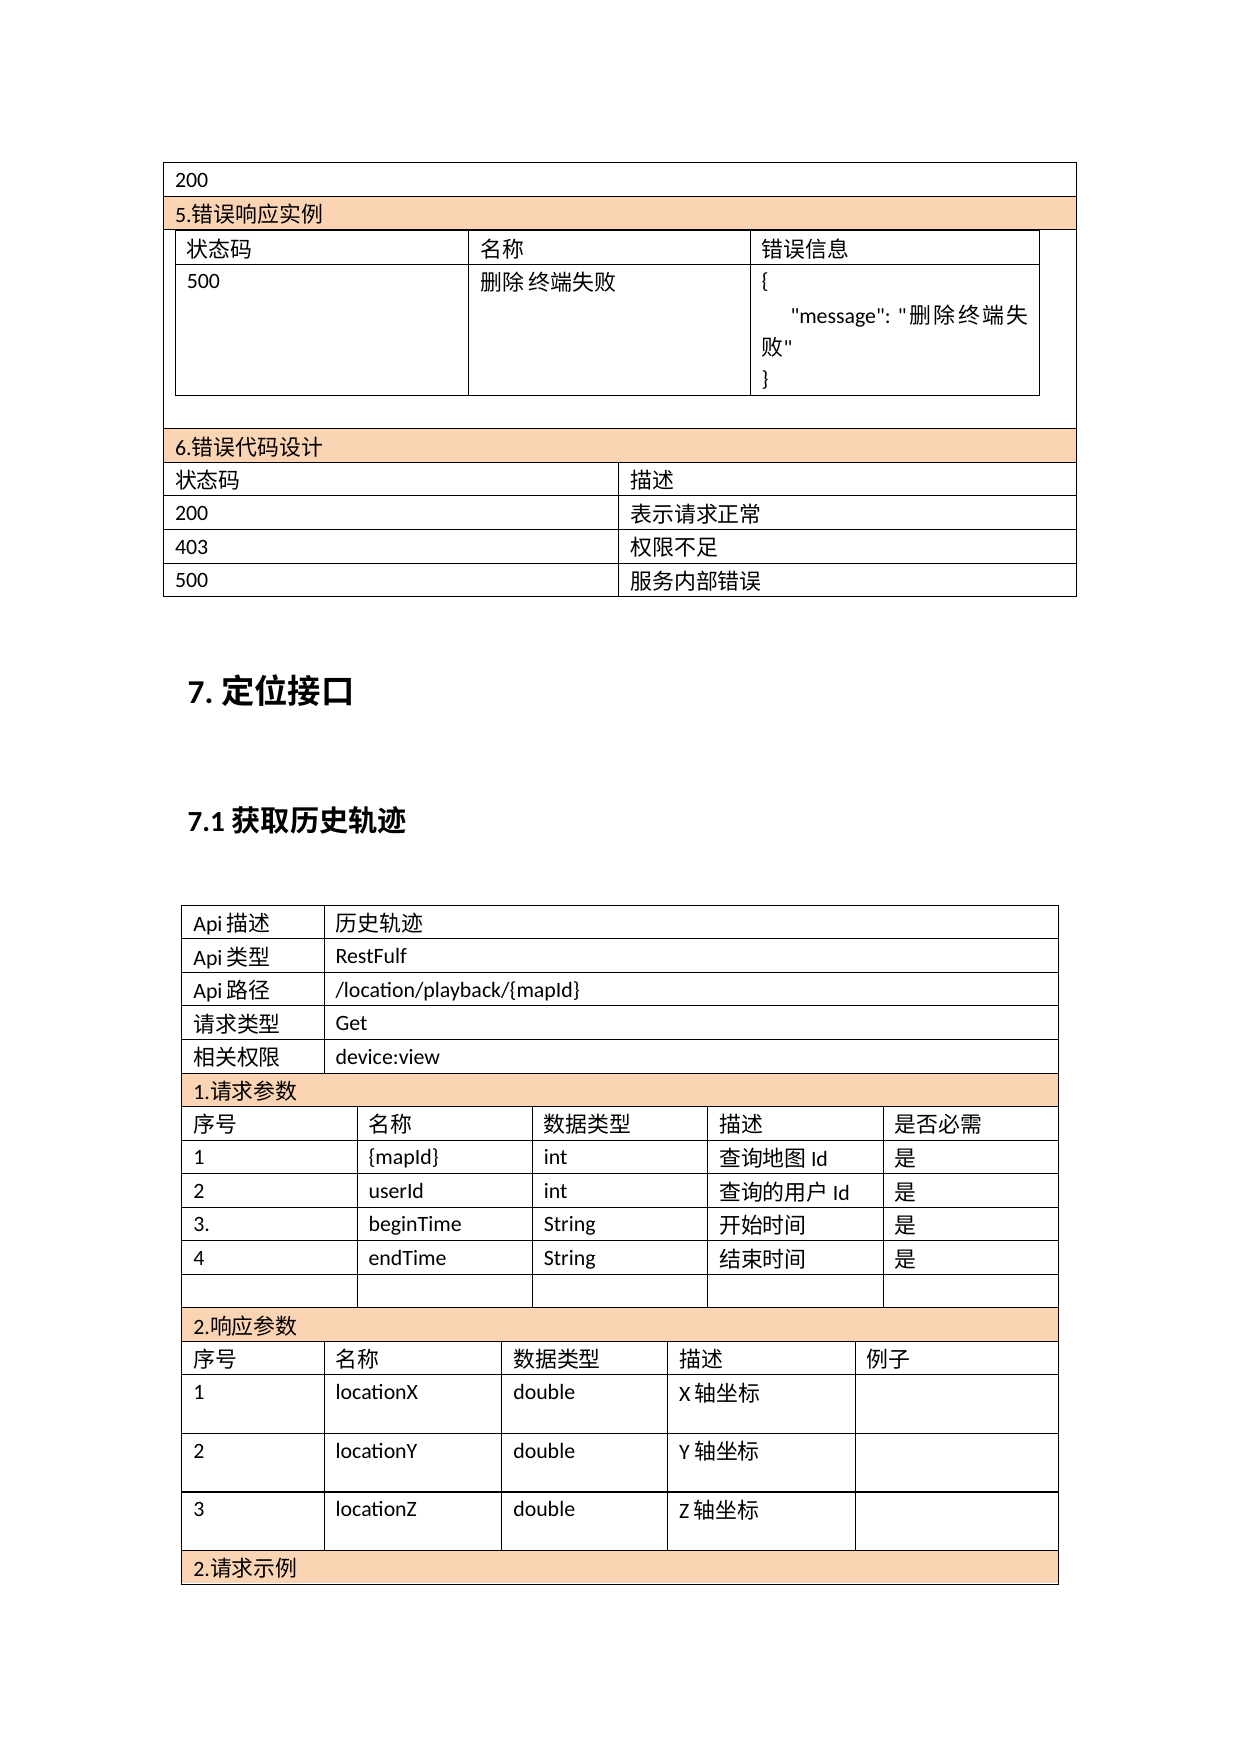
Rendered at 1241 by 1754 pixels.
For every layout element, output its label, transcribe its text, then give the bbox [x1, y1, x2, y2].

table_cell device:view [325, 1040, 1058, 1072]
table_cell 2.请求示例 [182, 1551, 1058, 1583]
table_cell 表示请求正常 [619, 496, 1076, 529]
table_cell 3 [182, 1493, 324, 1550]
table_cell 1 [182, 1141, 357, 1173]
table_cell 查询的用户Id [708, 1174, 883, 1207]
table_cell 状态码 [164, 463, 618, 495]
table_cell Api路径 [182, 973, 324, 1005]
table_cell int [533, 1141, 707, 1173]
table_cell [856, 1434, 1058, 1491]
table_cell Y轴坐标 [668, 1434, 855, 1491]
table_cell 是否必需 [884, 1107, 1058, 1139]
table_cell [884, 1275, 1058, 1307]
table_cell Get [325, 1006, 1058, 1039]
table_cell beginTime [358, 1208, 532, 1240]
table_cell 服务内部错误 [619, 564, 1076, 596]
table_cell 序号 [182, 1342, 324, 1374]
table_cell 200 [164, 163, 1076, 196]
table_cell 数据类型 [533, 1107, 707, 1139]
table_cell [533, 1275, 707, 1307]
table_cell [358, 1275, 532, 1307]
table_cell 3. [182, 1208, 357, 1240]
table_cell String [533, 1208, 707, 1240]
table_cell [856, 1493, 1058, 1550]
table_cell locationZ [325, 1493, 501, 1550]
table_cell String [533, 1241, 707, 1274]
subtitle 7.1 获取历史轨迹 [187, 786, 1053, 851]
table_cell [708, 1275, 883, 1307]
table_cell 是 [884, 1208, 1058, 1240]
table_cell endTime [358, 1241, 532, 1274]
table_cell locationY [325, 1434, 501, 1491]
table_cell Api类型 [182, 939, 324, 972]
subtitle 7. 定位接口 [187, 657, 1053, 722]
table_cell 名称 [358, 1107, 532, 1139]
table_cell 数据类型 [502, 1342, 667, 1374]
table_cell {mapId} [358, 1141, 532, 1173]
table_cell 开始时间 [708, 1208, 883, 1240]
table_cell double [502, 1375, 667, 1433]
table_cell 名称 [325, 1342, 501, 1374]
table_cell 描述 [668, 1342, 855, 1374]
table_cell [856, 1375, 1058, 1433]
table_cell 6.错误代码设计 [164, 429, 1076, 462]
table_cell RestFulf [325, 939, 1058, 972]
table_cell 是 [884, 1141, 1058, 1173]
table_cell double [502, 1434, 667, 1491]
table_cell 例子 [856, 1342, 1058, 1374]
table_cell 描述 [619, 463, 1076, 495]
table_cell 2 [182, 1174, 357, 1207]
table_cell 相关权限 [182, 1040, 324, 1072]
table_cell [164, 230, 1076, 428]
table_cell X轴坐标 [668, 1375, 855, 1433]
table_cell 权限不足 [619, 530, 1076, 562]
table_cell 2 [182, 1434, 324, 1491]
table_cell 序号 [182, 1107, 357, 1139]
table_cell 2.响应参数 [182, 1308, 1058, 1341]
table_cell 403 [164, 530, 618, 562]
table_cell 是 [884, 1174, 1058, 1207]
table_cell [182, 1275, 357, 1307]
table_cell userId [358, 1174, 532, 1207]
table_cell 500 [164, 564, 618, 596]
table_cell 5.错误响应实例 [164, 197, 1076, 229]
table_cell 200 [164, 496, 618, 529]
table_cell 请求类型 [182, 1006, 324, 1039]
table_cell 结束时间 [708, 1241, 883, 1274]
table_cell 是 [884, 1241, 1058, 1274]
table_cell /location/playback/{mapId} [325, 973, 1058, 1005]
table_cell int [533, 1174, 707, 1207]
table_cell double [502, 1493, 667, 1550]
table_cell 4 [182, 1241, 357, 1274]
table_header 历史轨迹 [325, 906, 1058, 938]
table_cell 1.请求参数 [182, 1074, 1058, 1106]
table_cell 查询地图Id [708, 1141, 883, 1173]
table_cell Z轴坐标 [668, 1493, 855, 1550]
table_cell locationX [325, 1375, 501, 1433]
table_cell 描述 [708, 1107, 883, 1139]
table_cell 1 [182, 1375, 324, 1433]
table_header Api描述 [182, 906, 324, 938]
